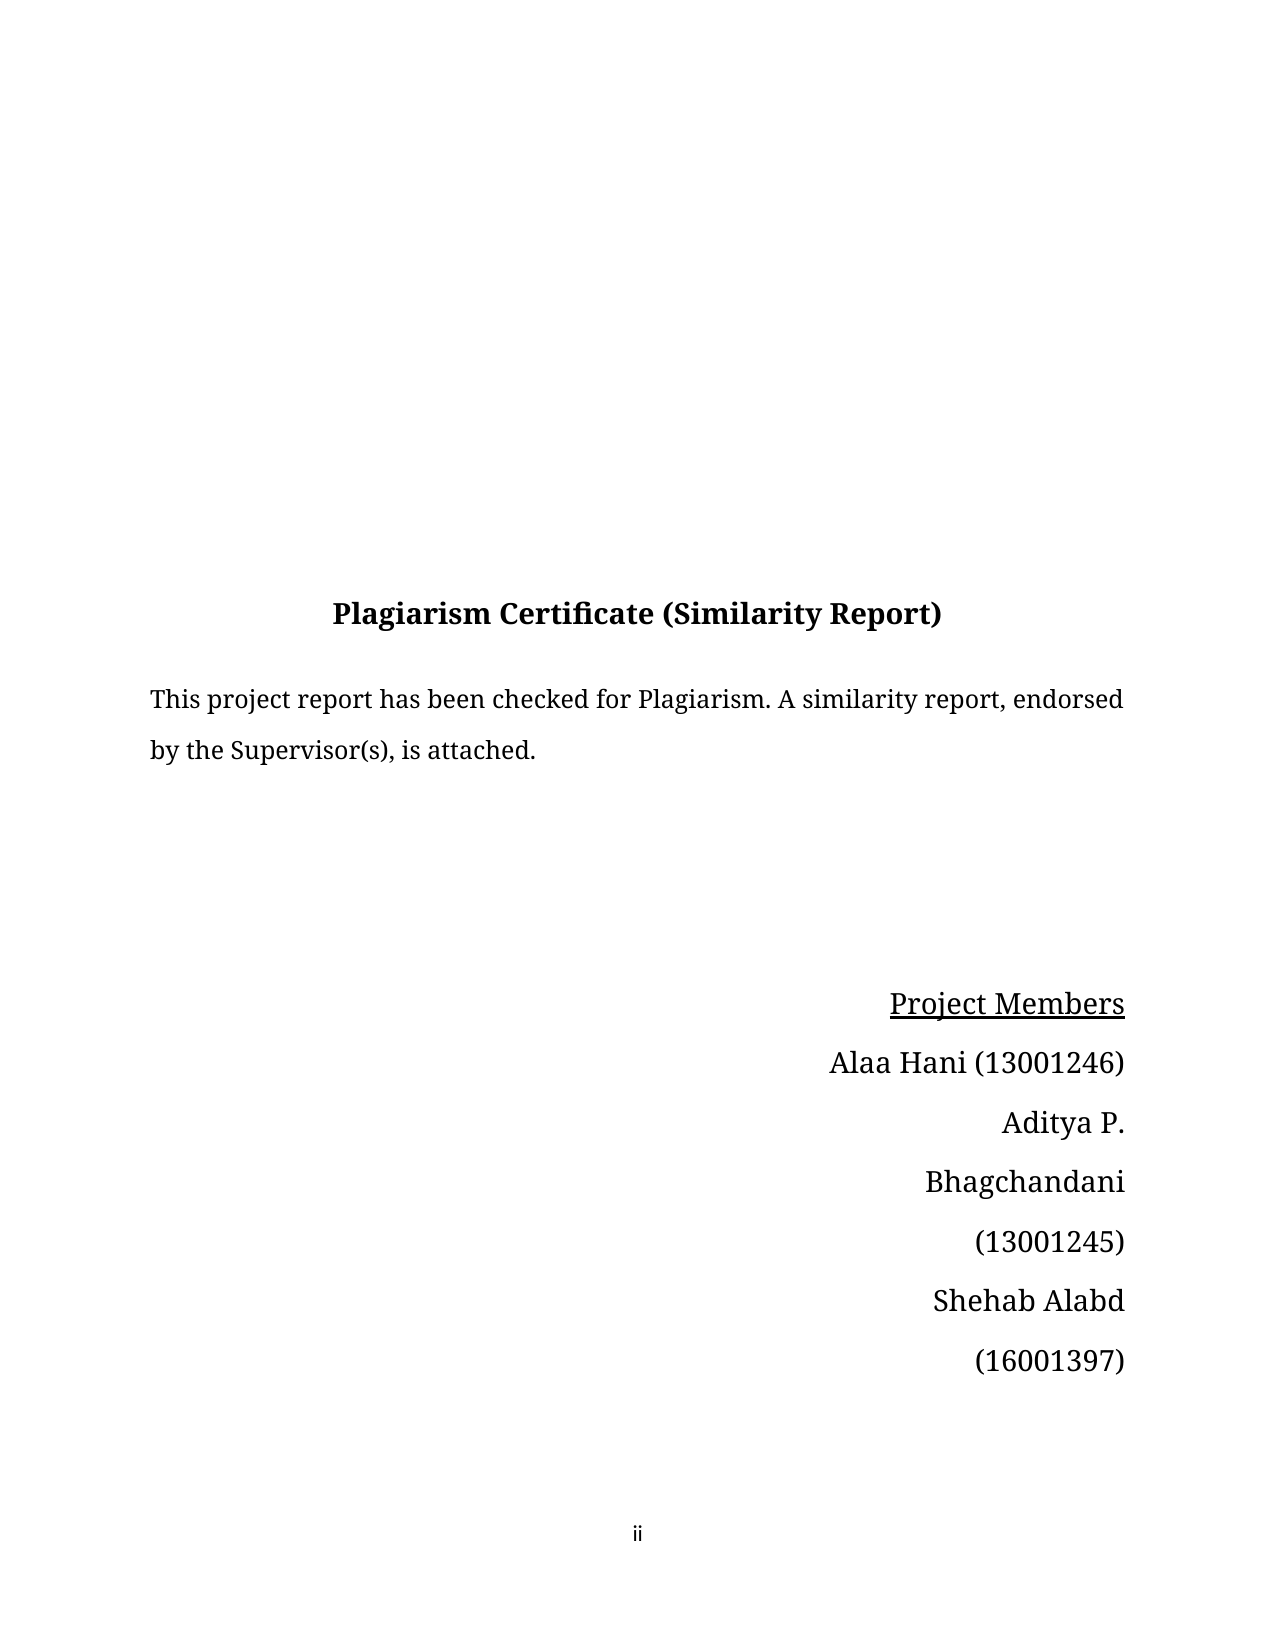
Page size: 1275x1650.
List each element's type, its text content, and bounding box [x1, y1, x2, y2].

text Project Members [825, 983, 1125, 1023]
text Alaa Hani (13001246) [825, 1042, 1125, 1082]
subtitle Plagiarism Certificate (Similarity Report) [150, 593, 1125, 633]
text This project report has been checked for Plagiarism. A similarity report, endorsed by the Supervisor(s), is attached. [150, 682, 1125, 767]
text Aditya P. Bhagchandani (13001245) [825, 1102, 1125, 1261]
text Shehab Alabd (16001397) [825, 1280, 1125, 1379]
